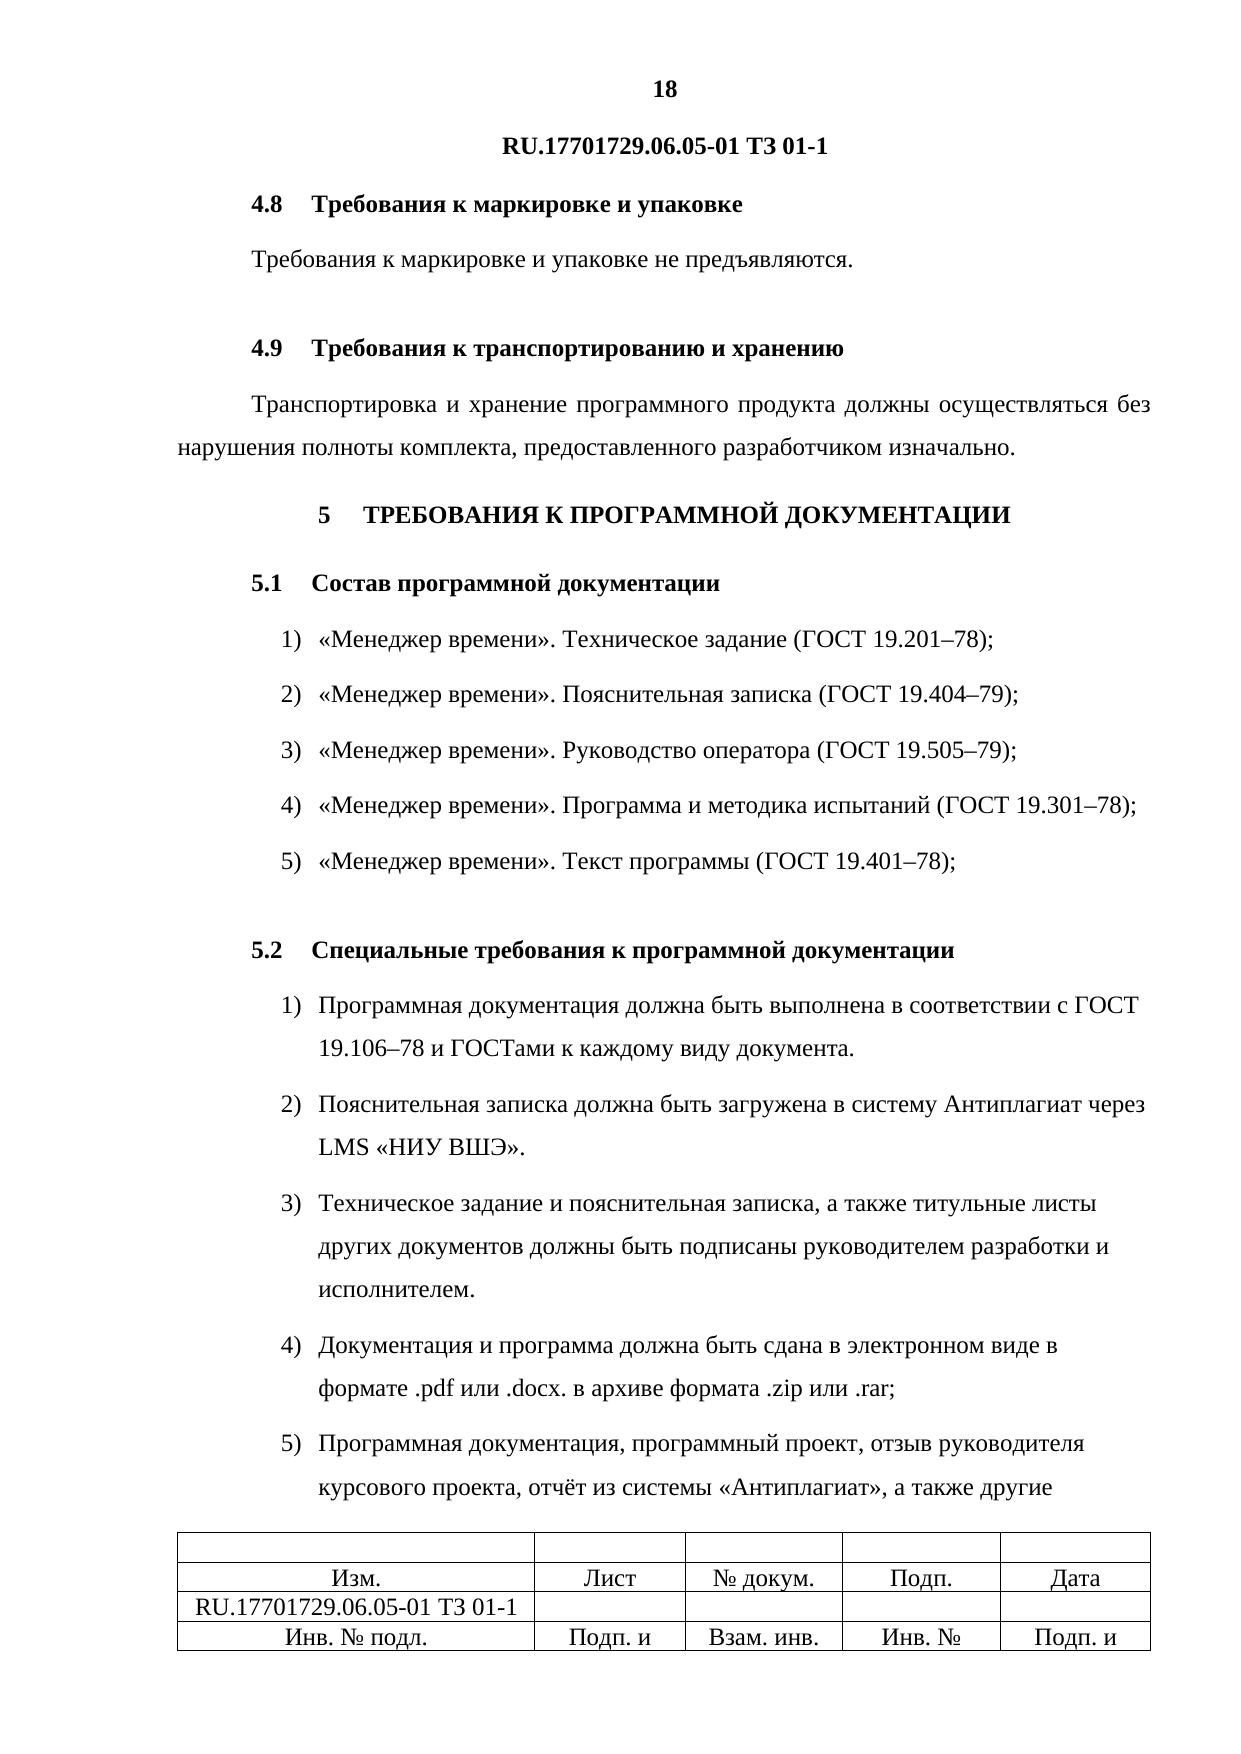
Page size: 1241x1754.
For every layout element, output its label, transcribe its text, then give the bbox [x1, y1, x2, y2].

subtitle ТРЕБОВАНИЯ К ПРОГРАММНОЙ ДОКУМЕНТАЦИИ [177, 500, 1152, 529]
list Пояснительная записка должна быть загружена в систему Антиплагиат через LMS «НИУ ВШЭ». [281, 1089, 1152, 1161]
subtitle Требования к маркировке и упаковке [251, 189, 1152, 218]
list «Менеджер времени». Программа и методика испытаний (ГОСТ 19.301–78); [281, 791, 1152, 819]
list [281, 1428, 1152, 1500]
subtitle Требования к транспортированию и хранению [251, 333, 1152, 362]
subtitle Состав программной документации [251, 568, 1152, 597]
text Требования к маркировке и упаковке не предъявляются. [177, 244, 1152, 273]
list «Менеджер времени». Текст программы (ГОСТ 19.401–78); [281, 846, 1152, 875]
list Программная документация должна быть выполнена в соответствии с ГОСТ 19.106–78 и ГОСТами к каждому виду документа. [281, 990, 1152, 1062]
text Транспортировка и хранение программного продукта должны осуществляться без нарушения полноты комплекта, предоставленного разработчиком изначально. [177, 389, 1152, 461]
list Документация и программа должна быть сдана в электронном виде в формате .pdf или .docx. в архиве формата .zip или .rar; [281, 1330, 1152, 1402]
list «Менеджер времени». Пояснительная записка (ГОСТ 19.404–79); [281, 679, 1152, 708]
list «Менеджер времени». Руководство оператора (ГОСТ 19.505–79); [281, 735, 1152, 764]
list «Менеджер времени». Техническое задание (ГОСТ 19.201–78); [281, 624, 1152, 652]
list Техническое задание и пояснительная записка, а также титульные листы других документов должны быть подписаны руководителем разработки и исполнителем. [281, 1188, 1152, 1303]
subtitle Специальные требования к программной документации [251, 935, 1152, 963]
